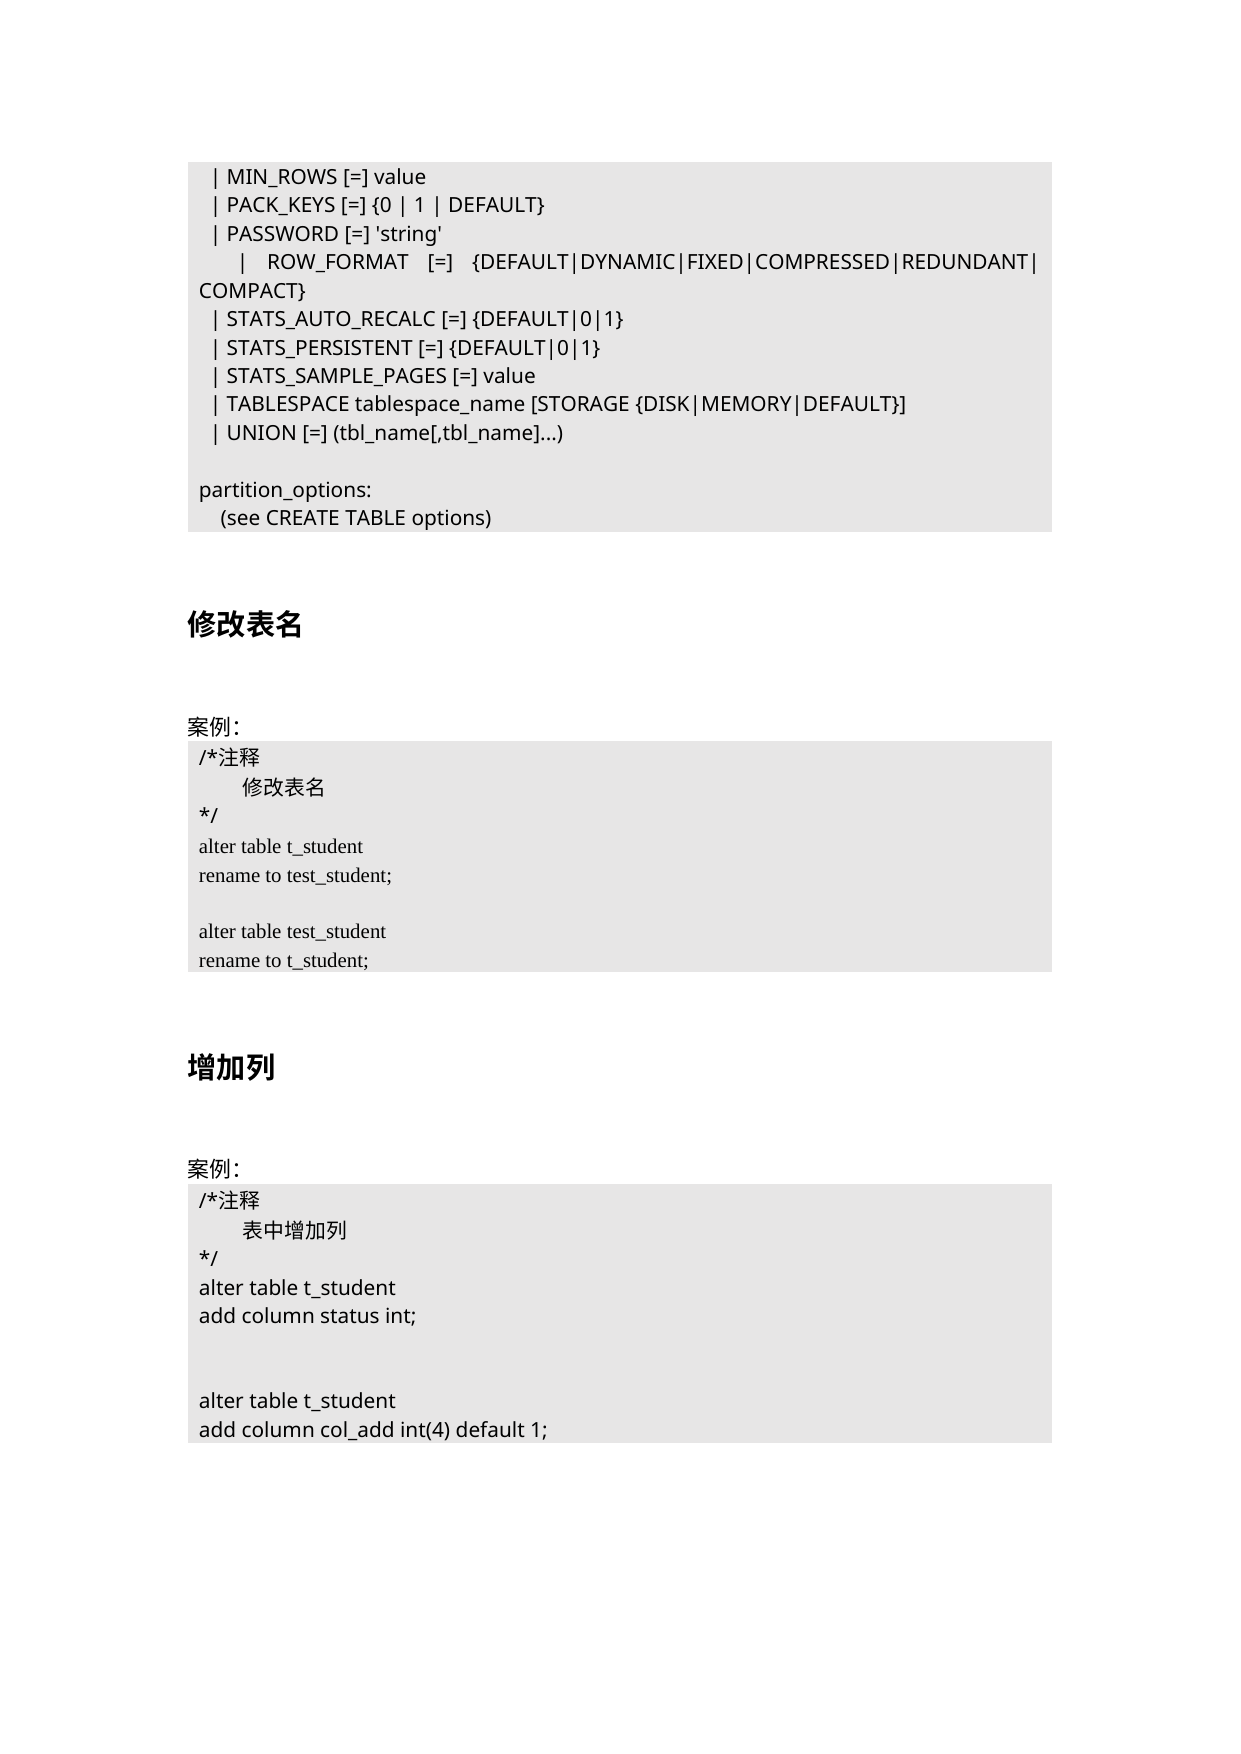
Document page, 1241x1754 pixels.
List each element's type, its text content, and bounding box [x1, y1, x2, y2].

table_header /*注释 表中增加列 */ alter table t_student add column status int; alter table t_student add column col_add int(4) default 1; [188, 1184, 1052, 1443]
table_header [188, 162, 1052, 532]
text 案例： [187, 709, 1053, 741]
subtitle 增加列 [187, 1033, 1053, 1098]
text 案例： [187, 1152, 1053, 1184]
subtitle 修改表名 [187, 591, 1053, 656]
table_header /*注释 修改表名 */ alter table t_student rename to test_student; alter table test_student rename to t_student; [188, 741, 1052, 972]
